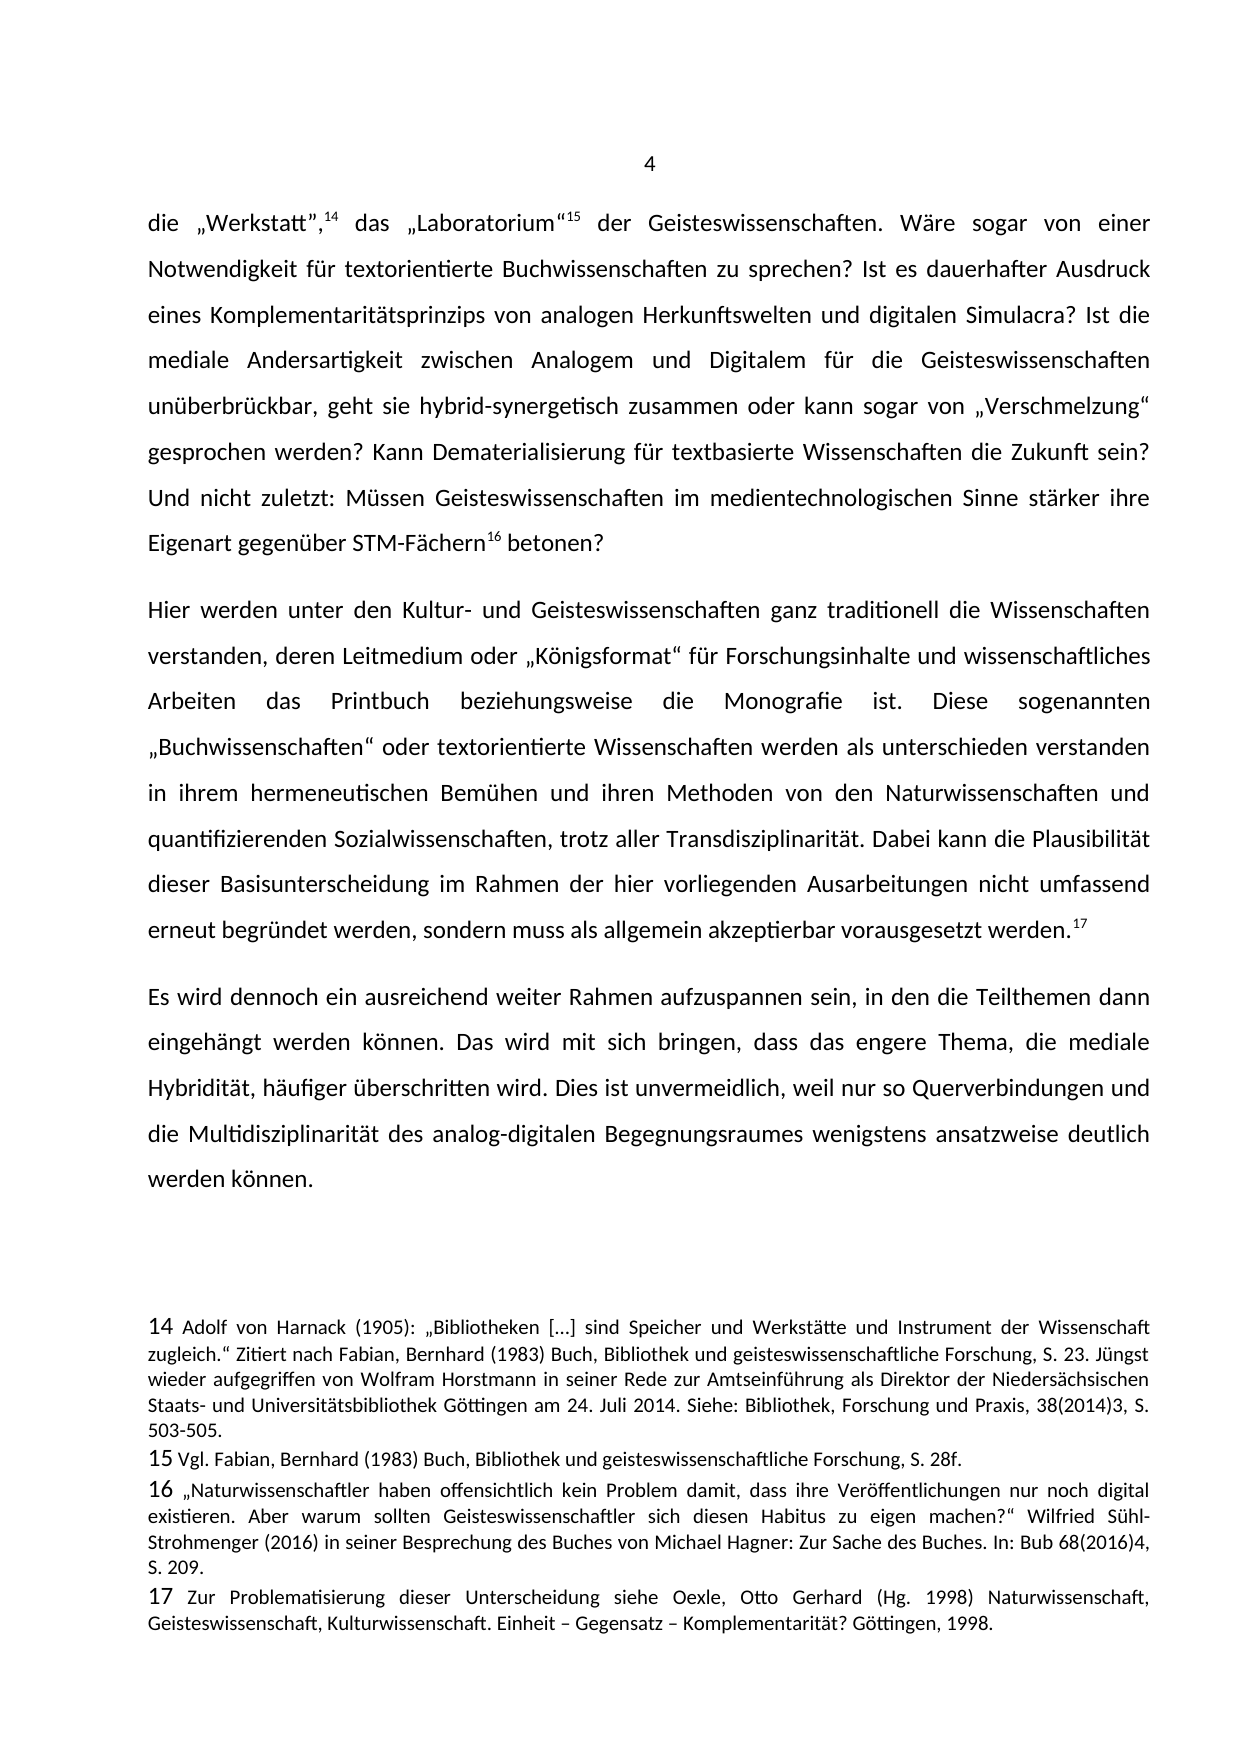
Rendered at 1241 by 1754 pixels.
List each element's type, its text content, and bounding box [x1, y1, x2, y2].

text Es wird dennoch ein ausreichend weiter Rahmen aufzuspannen sein, in den die Teilthemen dann eingehängt werden können. Das wird mit sich bringen, dass das engere Thema, die mediale Hybridität, häufiger überschritten wird. Dies ist unvermeidlich, weil nur so Querverbindungen und die Multidisziplinarität des analog-digitalen Begegnungsraumes wenigstens ansatzweise deutlich werden können. [148, 981, 1152, 1194]
text Hier werden unter den Kultur- und Geisteswissenschaften ganz traditionell die Wissenschaften verstanden, deren Leitmedium oder „Königsformat“ für Forschungsinhalte und wissenschaftliches Arbeiten das Printbuch beziehungsweise die Monografie ist. Diese sogenannten „Buchwissenschaften“ oder textorientierte Wissenschaften werden als unterschieden verstanden in ihrem hermeneutischen Bemühen und ihren Methoden von den Naturwissenschaften und quantifizierenden Sozialwissenschaften, trotz aller Transdisziplinarität. Dabei kann die Plausibilität dieser Basisunterscheidung im Rahmen der hier vorliegenden Ausarbeitungen nicht umfassend erneut begründet werden, sondern muss als allgemein akzeptierbar vorausgesetzt werden. [148, 594, 1152, 945]
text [148, 207, 1152, 558]
